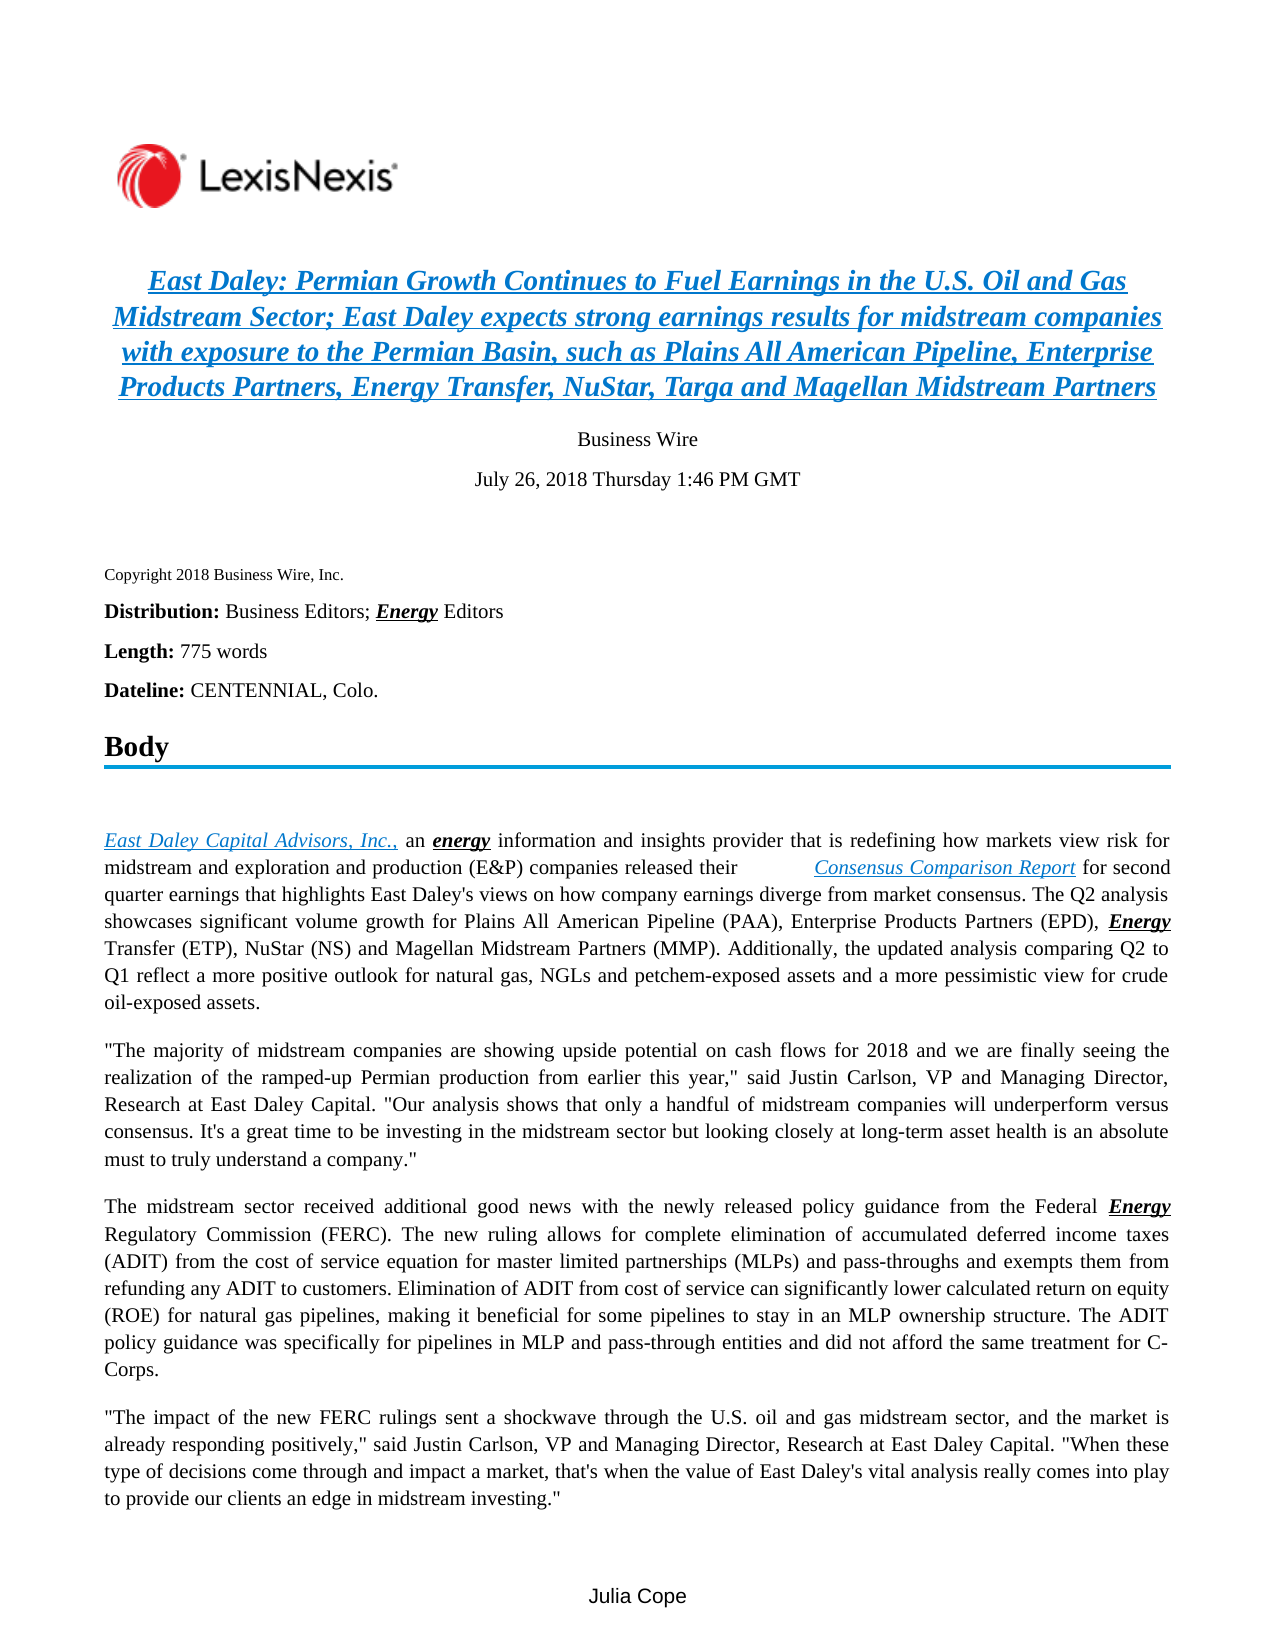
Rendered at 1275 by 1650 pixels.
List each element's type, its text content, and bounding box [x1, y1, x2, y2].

text Business Wire [104, 424, 1171, 451]
text Dateline: CENTENNIAL, Colo. [104, 675, 1171, 702]
text Body [104, 727, 1171, 763]
text The midstream sector received additional good news with the newly released policy guidance from the Federal Energy Regulatory Commission (FERC). The new ruling allows for complete elimination of accumulated deferred income taxes (ADIT) from the cost of service equation for master limited partnerships (MLPs) and pass-throughs and exempts them from refunding any ADIT to customers. Elimination of ADIT from cost of service can significantly lower calculated return on equity (ROE) for natural gas pipelines, making it beneficial for some pipelines to stay in an MLP ownership structure. The ADIT policy guidance was specifically for pipelines in MLP and pass-through entities and did not afford the same treatment for C-Corps. [104, 1191, 1171, 1381]
text Length: 775 words [104, 636, 1171, 663]
picture [104, 144, 412, 208]
text July 26, 2018 Thursday 1:46 PM GMT [104, 463, 1171, 491]
subtitle East Daley: Permian Growth Continues to Fuel Earnings in the U.S. Oil and Gas Midstream Sector; East Daley expects strong earnings results for midstream companies with exposure to the Permian Basin, such as Plains All American Pipeline, Enterprise Products Partners, Energy Transfer, NuStar, Targa and Magellan Midstream Partners [104, 261, 1171, 403]
text "The majority of midstream companies are showing upside potential on cash flows for 2018 and we are finally seeing the realization of the ramped-up Permian production from earlier this year," said Justin Carlson, VP and Managing Director, Research at East Daley Capital. "Our analysis shows that only a handful of midstream companies will underperform versus consensus. It's a great time to be investing in the midstream sector but looking closely at long-term asset health is an absolute must to truly understand a company." [104, 1035, 1171, 1171]
text "The impact of the new FERC rulings sent a shockwave through the U.S. oil and gas midstream sector, and the market is already responding positively," said Justin Carlson, VP and Managing Director, Research at East Daley Capital. "When these type of decisions come through and impact a market, that's when the value of East Daley's vital analysis really comes into play to provide our clients an edge in midstream investing." [104, 1402, 1171, 1510]
text Copyright 2018 Business Wire, Inc. [104, 532, 1171, 583]
text Distribution: Business Editors; Energy Editors [104, 596, 1171, 623]
text East Daley Capital Advisors, Inc., an energy information and insights provider that is redefining how markets view risk for midstream and exploration and production (E&P) companies released their Consensus Comparison Report for second quarter earnings that highlights East Daley's views on how company earnings diverge from market consensus. The Q2 analysis showcases significant volume growth for Plains All American Pipeline (PAA), Enterprise Products Partners (EPD), Energy Transfer (ETP), NuStar (NS) and Magellan Midstream Partners (MMP). Additionally, the updated analysis comparing Q2 to Q1 reflect a more positive outlook for natural gas, NGLs and petchem-exposed assets and a more pessimistic view for crude oil-exposed assets. [104, 825, 1171, 1014]
